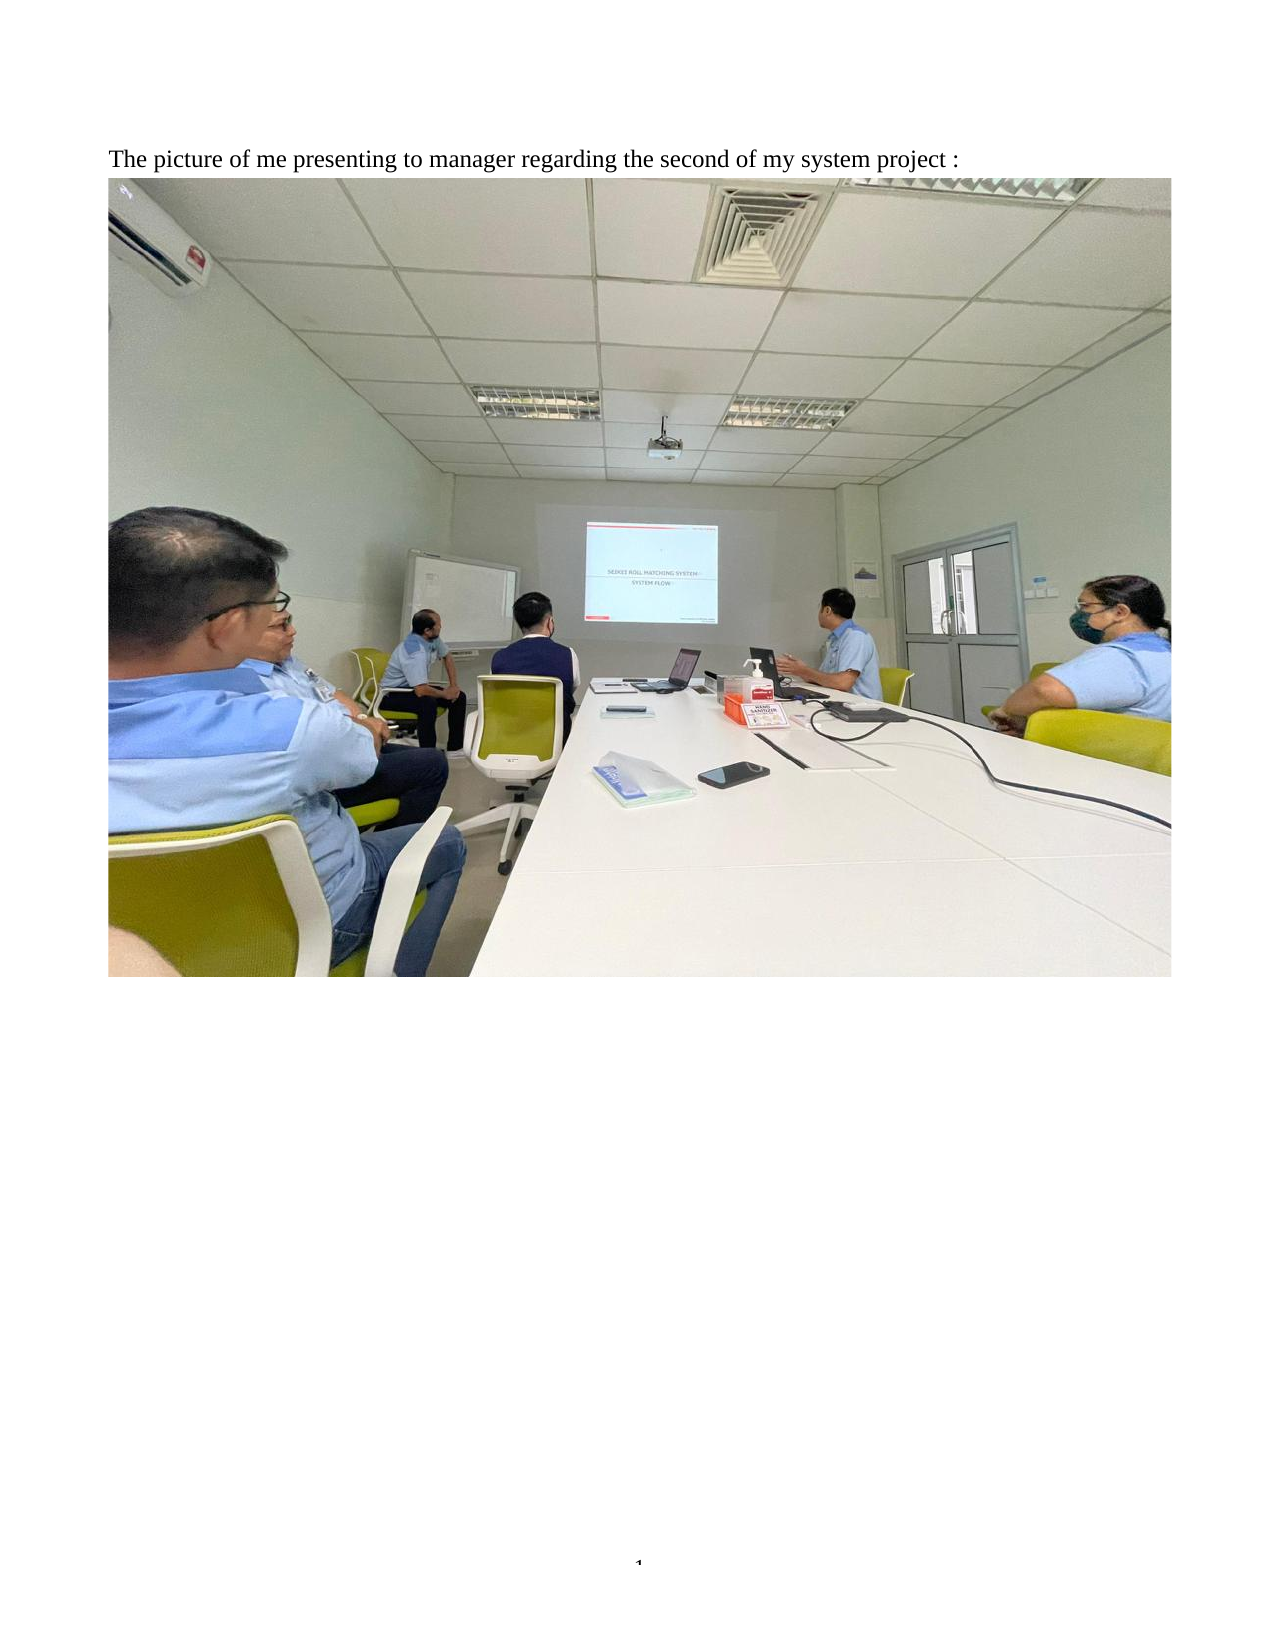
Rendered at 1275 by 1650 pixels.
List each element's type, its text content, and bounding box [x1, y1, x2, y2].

subtitle The picture of me presenting to manager regarding the second of my system project : [108, 144, 1173, 172]
picture [108, 178, 1172, 977]
